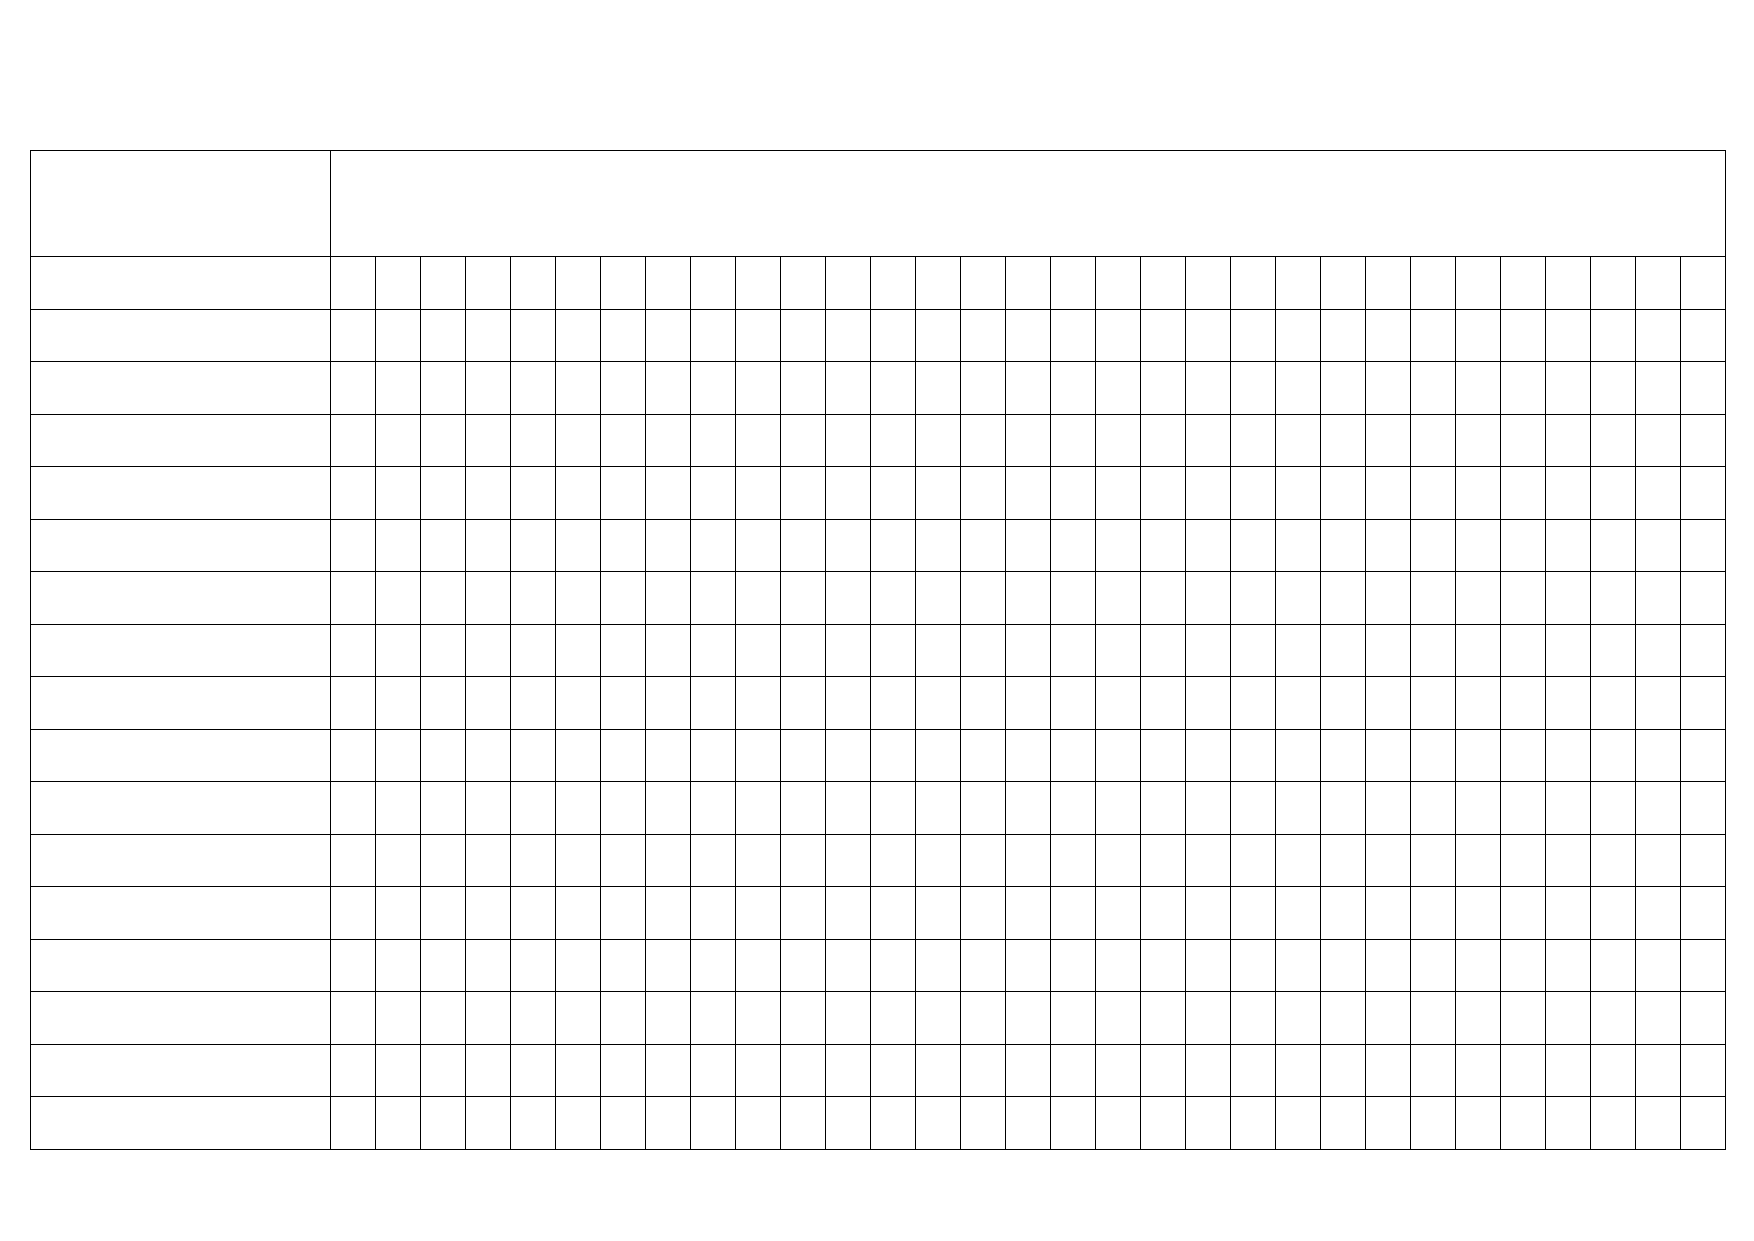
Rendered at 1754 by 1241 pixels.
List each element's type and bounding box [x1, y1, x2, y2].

table_cell [1321, 310, 1365, 361]
table_cell [1636, 992, 1680, 1043]
table_cell [1456, 730, 1500, 781]
table_cell [556, 677, 600, 728]
table_cell [1456, 1045, 1500, 1096]
table_cell [1276, 677, 1320, 728]
table_cell [916, 467, 960, 518]
table_cell [1186, 730, 1230, 781]
table_cell [1006, 887, 1050, 938]
table_cell [1636, 415, 1680, 466]
table_cell [1186, 572, 1230, 623]
table_cell [511, 677, 555, 728]
table_cell [421, 625, 465, 676]
table_cell [646, 1045, 690, 1096]
table_cell [1231, 415, 1275, 466]
table_cell [1141, 362, 1185, 413]
table_cell [1411, 310, 1455, 361]
table_cell [646, 415, 690, 466]
table_cell [1051, 415, 1095, 466]
table_cell [1321, 940, 1365, 991]
table_cell [1051, 887, 1095, 938]
table_cell [1591, 520, 1635, 571]
table_cell [961, 362, 1005, 413]
table_cell [691, 572, 735, 623]
table_cell [466, 362, 510, 413]
table_cell [736, 940, 780, 991]
table_cell [1141, 835, 1185, 886]
table_cell [466, 572, 510, 623]
table_cell [376, 415, 420, 466]
table_cell [331, 151, 1725, 256]
table_cell [736, 835, 780, 886]
table_cell [646, 677, 690, 728]
table_cell [421, 782, 465, 833]
table_cell [1051, 362, 1095, 413]
table_cell [1051, 520, 1095, 571]
table_cell [466, 415, 510, 466]
table_cell [31, 415, 330, 466]
table_cell [421, 1097, 465, 1148]
table_cell [1591, 887, 1635, 938]
table_cell [1681, 415, 1725, 466]
table_cell [1591, 572, 1635, 623]
table_cell [1366, 310, 1410, 361]
table_cell [1141, 467, 1185, 518]
table_cell [1276, 257, 1320, 308]
table_cell [1186, 1045, 1230, 1096]
table_cell [556, 1045, 600, 1096]
table_cell [1411, 415, 1455, 466]
table_cell [1636, 730, 1680, 781]
table_cell [31, 1097, 330, 1148]
table_cell [1411, 1097, 1455, 1148]
table_cell [1636, 887, 1680, 938]
table_cell [601, 625, 645, 676]
table_cell [961, 625, 1005, 676]
table_cell [601, 257, 645, 308]
table_cell [961, 520, 1005, 571]
table_cell [1456, 782, 1500, 833]
table_cell [826, 520, 870, 571]
table_cell [646, 257, 690, 308]
table_cell [1591, 992, 1635, 1043]
table_cell [331, 730, 375, 781]
table_cell [601, 940, 645, 991]
table_cell [1546, 835, 1590, 886]
table_cell [736, 625, 780, 676]
table_cell [1681, 677, 1725, 728]
table_cell [1096, 1045, 1140, 1096]
table_cell [421, 730, 465, 781]
table_cell [781, 835, 825, 886]
table_cell [1366, 835, 1410, 886]
table_cell [1636, 520, 1680, 571]
table_cell [1411, 677, 1455, 728]
table_cell [736, 992, 780, 1043]
table_cell [331, 362, 375, 413]
table_cell [511, 257, 555, 308]
table_cell [1321, 887, 1365, 938]
table_cell [466, 730, 510, 781]
table_cell [646, 835, 690, 886]
table_cell [1096, 257, 1140, 308]
table_cell [826, 362, 870, 413]
table_cell [511, 835, 555, 886]
table_cell [1096, 730, 1140, 781]
table_cell [1411, 467, 1455, 518]
table_cell [916, 940, 960, 991]
table_cell [1006, 625, 1050, 676]
table_cell [646, 572, 690, 623]
table_cell [1591, 1045, 1635, 1096]
table_cell [871, 520, 915, 571]
table_cell [646, 940, 690, 991]
table_cell [1051, 835, 1095, 886]
table_cell [1501, 677, 1545, 728]
table_cell [1231, 940, 1275, 991]
table_cell [1456, 415, 1500, 466]
table_cell [691, 467, 735, 518]
table_cell [1006, 257, 1050, 308]
table_cell [871, 782, 915, 833]
table_cell [601, 520, 645, 571]
table_cell [1141, 1097, 1185, 1148]
table_cell [31, 572, 330, 623]
table_cell [331, 625, 375, 676]
table_cell [556, 782, 600, 833]
table_cell [1636, 310, 1680, 361]
table_cell [331, 415, 375, 466]
table_cell [466, 835, 510, 886]
table_cell [1321, 572, 1365, 623]
table_cell [1366, 730, 1410, 781]
table_cell [871, 730, 915, 781]
table_cell [1186, 467, 1230, 518]
table_cell [916, 310, 960, 361]
table_cell [31, 940, 330, 991]
table_cell [1636, 782, 1680, 833]
table_cell [376, 257, 420, 308]
table_cell [1231, 887, 1275, 938]
table_cell [1141, 257, 1185, 308]
table_cell [736, 1097, 780, 1148]
table_cell [1321, 1045, 1365, 1096]
table_cell [376, 310, 420, 361]
table_cell [1366, 362, 1410, 413]
table_cell [556, 257, 600, 308]
table_cell [871, 572, 915, 623]
table_cell [1411, 730, 1455, 781]
table_cell [736, 310, 780, 361]
table_cell [826, 940, 870, 991]
table_cell [31, 1045, 330, 1096]
table_cell [691, 310, 735, 361]
table_cell [376, 625, 420, 676]
table_cell [556, 1097, 600, 1148]
table_cell [1096, 625, 1140, 676]
table_cell [466, 257, 510, 308]
table_cell [826, 782, 870, 833]
table_cell [916, 1097, 960, 1148]
table_cell [1051, 625, 1095, 676]
table_cell [1141, 625, 1185, 676]
table_cell [1096, 572, 1140, 623]
table_cell [691, 415, 735, 466]
table_cell [1591, 625, 1635, 676]
table_cell [511, 1045, 555, 1096]
table_cell [781, 467, 825, 518]
table_cell [1366, 940, 1410, 991]
table_cell [1636, 835, 1680, 886]
table_cell [31, 835, 330, 886]
table_cell [871, 362, 915, 413]
table_cell [1321, 415, 1365, 466]
table_cell [331, 992, 375, 1043]
table_cell [781, 992, 825, 1043]
table_cell [1456, 992, 1500, 1043]
table_cell [646, 730, 690, 781]
table_cell [601, 835, 645, 886]
table_cell [1366, 887, 1410, 938]
table_cell [1141, 310, 1185, 361]
table_cell [1141, 992, 1185, 1043]
table_cell [1051, 677, 1095, 728]
table_cell [421, 887, 465, 938]
table_cell [1366, 1097, 1410, 1148]
table_cell [556, 625, 600, 676]
table_cell [511, 940, 555, 991]
table_cell [31, 520, 330, 571]
table_cell [916, 782, 960, 833]
table_cell [1276, 992, 1320, 1043]
table_cell [31, 677, 330, 728]
table_cell [376, 730, 420, 781]
table_cell [781, 520, 825, 571]
table_cell [1681, 1097, 1725, 1148]
table_cell [1141, 677, 1185, 728]
table_cell [871, 257, 915, 308]
table_cell [1096, 467, 1140, 518]
table_cell [1321, 835, 1365, 886]
table_cell [1051, 572, 1095, 623]
table_cell [1096, 1097, 1140, 1148]
table_cell [736, 730, 780, 781]
table_cell [961, 310, 1005, 361]
table_cell [1636, 572, 1680, 623]
table_cell [1096, 940, 1140, 991]
table_cell [1366, 782, 1410, 833]
table_cell [736, 362, 780, 413]
table_cell [511, 362, 555, 413]
table_cell [1231, 730, 1275, 781]
table_cell [376, 362, 420, 413]
table_cell [736, 887, 780, 938]
table_cell [1186, 782, 1230, 833]
table_cell [511, 887, 555, 938]
table_cell [1141, 572, 1185, 623]
table_cell [1006, 467, 1050, 518]
table_cell [1186, 835, 1230, 886]
table_cell [1681, 887, 1725, 938]
table_cell [1186, 992, 1230, 1043]
table_cell [916, 730, 960, 781]
table_cell [331, 257, 375, 308]
table_cell [1501, 257, 1545, 308]
table_cell [1636, 467, 1680, 518]
table_cell [781, 1045, 825, 1096]
table_cell [871, 677, 915, 728]
table_cell [1501, 730, 1545, 781]
table_cell [1186, 310, 1230, 361]
table_cell [871, 1045, 915, 1096]
table_cell [511, 572, 555, 623]
table_cell [1501, 415, 1545, 466]
table_cell [1231, 520, 1275, 571]
table_cell [1546, 257, 1590, 308]
table_cell [1546, 310, 1590, 361]
table_cell [1276, 940, 1320, 991]
table_cell [1546, 730, 1590, 781]
table_cell [1681, 992, 1725, 1043]
table_cell [421, 257, 465, 308]
table_cell [331, 1097, 375, 1148]
table_cell [1051, 1097, 1095, 1148]
table_cell [31, 467, 330, 518]
table_cell [556, 572, 600, 623]
table_cell [376, 677, 420, 728]
table_cell [1231, 782, 1275, 833]
table_cell [31, 310, 330, 361]
table_cell [1546, 572, 1590, 623]
table_cell [781, 257, 825, 308]
table_cell [601, 572, 645, 623]
table_cell [421, 520, 465, 571]
table_cell [871, 310, 915, 361]
table_cell [826, 625, 870, 676]
table_cell [511, 520, 555, 571]
table_cell [1006, 362, 1050, 413]
table_cell [331, 940, 375, 991]
table_cell [916, 257, 960, 308]
table_cell [1141, 1045, 1185, 1096]
table_cell [376, 782, 420, 833]
table_cell [1501, 520, 1545, 571]
table_cell [781, 782, 825, 833]
table_cell [1456, 520, 1500, 571]
table_cell [961, 730, 1005, 781]
table_cell [1276, 415, 1320, 466]
table_cell [1546, 467, 1590, 518]
table_cell [1096, 415, 1140, 466]
table_cell [961, 887, 1005, 938]
table_cell [916, 625, 960, 676]
table_cell [1096, 520, 1140, 571]
table_cell [1501, 782, 1545, 833]
table_cell [691, 257, 735, 308]
table_cell [511, 415, 555, 466]
table_cell [1141, 782, 1185, 833]
table_cell [916, 415, 960, 466]
table_cell [916, 887, 960, 938]
table_cell [736, 467, 780, 518]
table_cell [1501, 467, 1545, 518]
table_cell [1546, 940, 1590, 991]
table_cell [781, 1097, 825, 1148]
table_cell [466, 887, 510, 938]
table_cell [1321, 257, 1365, 308]
table_cell [1501, 625, 1545, 676]
table_cell [1276, 730, 1320, 781]
table_cell [1321, 677, 1365, 728]
table_cell [916, 520, 960, 571]
table_cell [1321, 467, 1365, 518]
table_cell [1591, 362, 1635, 413]
table_cell [1051, 257, 1095, 308]
table_cell [1231, 677, 1275, 728]
table_cell [1051, 310, 1095, 361]
table_cell [601, 730, 645, 781]
table_cell [556, 940, 600, 991]
table_cell [331, 520, 375, 571]
table_cell [601, 782, 645, 833]
table_cell [961, 572, 1005, 623]
table_cell [1366, 415, 1410, 466]
table_cell [1051, 940, 1095, 991]
table_cell [556, 835, 600, 886]
table_cell [1591, 782, 1635, 833]
table_cell [1591, 677, 1635, 728]
table_cell [1006, 415, 1050, 466]
table_cell [1411, 572, 1455, 623]
table_cell [1366, 625, 1410, 676]
table_cell [31, 782, 330, 833]
table_cell [421, 310, 465, 361]
table_cell [1051, 782, 1095, 833]
table_cell [1411, 625, 1455, 676]
table_cell [1006, 940, 1050, 991]
table_cell [421, 467, 465, 518]
table_cell [916, 677, 960, 728]
table_cell [691, 677, 735, 728]
table_cell [736, 257, 780, 308]
table_cell [1681, 940, 1725, 991]
table_cell [691, 520, 735, 571]
table_cell [1501, 887, 1545, 938]
table_cell [1276, 835, 1320, 886]
table_cell [376, 992, 420, 1043]
table_cell [421, 415, 465, 466]
table_cell [1186, 887, 1230, 938]
table_cell [511, 625, 555, 676]
table_cell [1501, 1045, 1545, 1096]
table_cell [781, 677, 825, 728]
table_cell [601, 415, 645, 466]
table_cell [871, 415, 915, 466]
table_cell [1456, 887, 1500, 938]
table_cell [691, 887, 735, 938]
table_cell [1231, 467, 1275, 518]
table_cell [1501, 1097, 1545, 1148]
table_cell [1276, 782, 1320, 833]
table_cell [331, 887, 375, 938]
table_cell [1276, 887, 1320, 938]
table_cell [1141, 887, 1185, 938]
table_cell [601, 677, 645, 728]
table_cell [1591, 940, 1635, 991]
table_cell [1546, 625, 1590, 676]
table_cell [1546, 1097, 1590, 1148]
table_cell [1276, 625, 1320, 676]
table_cell [331, 782, 375, 833]
table_cell [1636, 1097, 1680, 1148]
table_cell [961, 1097, 1005, 1148]
table_cell [1231, 310, 1275, 361]
table_cell [31, 992, 330, 1043]
table_cell [1681, 572, 1725, 623]
table_cell [601, 992, 645, 1043]
table_cell [871, 940, 915, 991]
table_cell [331, 467, 375, 518]
table_cell [1231, 625, 1275, 676]
table_cell [556, 310, 600, 361]
table_cell [691, 992, 735, 1043]
table_cell [466, 677, 510, 728]
table_cell [691, 362, 735, 413]
table_cell [961, 257, 1005, 308]
table_cell [376, 467, 420, 518]
table_cell [1366, 467, 1410, 518]
table_cell [1366, 992, 1410, 1043]
table_cell [1096, 992, 1140, 1043]
table_cell [376, 1045, 420, 1096]
table_cell [376, 520, 420, 571]
table_cell [1006, 310, 1050, 361]
table_cell [331, 835, 375, 886]
table_cell [466, 310, 510, 361]
table_cell [691, 782, 735, 833]
table_cell [601, 310, 645, 361]
table_cell [1546, 362, 1590, 413]
table_cell [1411, 520, 1455, 571]
table_cell [871, 887, 915, 938]
table_cell [1231, 1097, 1275, 1148]
table_cell [1186, 257, 1230, 308]
table_cell [1321, 782, 1365, 833]
table_cell [781, 940, 825, 991]
table_cell [1411, 362, 1455, 413]
table_cell [1186, 520, 1230, 571]
table_cell [1501, 992, 1545, 1043]
table_cell [556, 730, 600, 781]
table_cell [1231, 1045, 1275, 1096]
table_cell [376, 835, 420, 886]
table_cell [1096, 310, 1140, 361]
table_cell [1546, 992, 1590, 1043]
table_cell [1681, 257, 1725, 308]
table_cell [1051, 992, 1095, 1043]
table_cell [421, 677, 465, 728]
table_cell [1006, 730, 1050, 781]
table_cell [1591, 257, 1635, 308]
table_cell [1501, 940, 1545, 991]
table_cell [1276, 1097, 1320, 1148]
table_cell [961, 782, 1005, 833]
table_cell [736, 677, 780, 728]
table_cell [1411, 887, 1455, 938]
table_cell [1096, 782, 1140, 833]
table_cell [466, 940, 510, 991]
table_cell [1411, 835, 1455, 886]
table_cell [961, 835, 1005, 886]
table_cell [646, 992, 690, 1043]
table_cell [1456, 625, 1500, 676]
table_cell [736, 415, 780, 466]
table_cell [601, 1097, 645, 1148]
table_cell [1636, 625, 1680, 676]
table_cell [736, 520, 780, 571]
table_cell [1681, 730, 1725, 781]
table_cell [826, 992, 870, 1043]
table_cell [781, 362, 825, 413]
table_cell [421, 1045, 465, 1096]
table_cell [961, 415, 1005, 466]
table_cell [331, 572, 375, 623]
table_cell [1276, 310, 1320, 361]
table_cell [1186, 940, 1230, 991]
table_cell [511, 992, 555, 1043]
table_cell [1591, 415, 1635, 466]
table_cell [961, 1045, 1005, 1096]
table_cell [646, 625, 690, 676]
table_cell [646, 1097, 690, 1148]
table_cell [1681, 835, 1725, 886]
table_cell [871, 835, 915, 886]
table_cell [781, 887, 825, 938]
table_cell [1366, 1045, 1410, 1096]
table_cell [376, 572, 420, 623]
table_cell [1231, 835, 1275, 886]
table_cell [1456, 940, 1500, 991]
table_cell [1546, 887, 1590, 938]
table_cell [1051, 1045, 1095, 1096]
table_cell [1006, 1045, 1050, 1096]
table_cell [601, 467, 645, 518]
table_cell [1681, 625, 1725, 676]
table_cell [1096, 677, 1140, 728]
table_cell [1186, 625, 1230, 676]
table_cell [466, 782, 510, 833]
table_cell [736, 1045, 780, 1096]
table_cell [601, 1045, 645, 1096]
table_cell [1321, 362, 1365, 413]
table_cell [1231, 992, 1275, 1043]
table_cell [1591, 310, 1635, 361]
table_cell [421, 992, 465, 1043]
table_cell [1051, 730, 1095, 781]
table_cell [31, 257, 330, 308]
table_cell [646, 310, 690, 361]
table_cell [736, 572, 780, 623]
table_cell [691, 1045, 735, 1096]
table_cell [691, 1097, 735, 1148]
table_cell [1006, 782, 1050, 833]
table_cell [1591, 1097, 1635, 1148]
table_cell [1456, 310, 1500, 361]
table_cell [1591, 835, 1635, 886]
table_cell [1186, 1097, 1230, 1148]
table_cell [1096, 362, 1140, 413]
table_cell [826, 310, 870, 361]
table_cell [466, 520, 510, 571]
table_cell [31, 625, 330, 676]
table_cell [691, 730, 735, 781]
table_cell [781, 415, 825, 466]
table_cell [1366, 520, 1410, 571]
table_cell [646, 467, 690, 518]
table_cell [421, 940, 465, 991]
table_cell [1321, 520, 1365, 571]
table_cell [1231, 257, 1275, 308]
table_cell [1321, 730, 1365, 781]
table_cell [1411, 992, 1455, 1043]
table_cell [1141, 520, 1185, 571]
table_cell [1006, 677, 1050, 728]
table_cell [556, 415, 600, 466]
table_cell [331, 310, 375, 361]
table_cell [31, 362, 330, 413]
table_cell [691, 625, 735, 676]
table_cell [1411, 257, 1455, 308]
table_cell [826, 572, 870, 623]
table_cell [1276, 520, 1320, 571]
table_cell [1501, 572, 1545, 623]
table_cell [826, 677, 870, 728]
table_cell [511, 310, 555, 361]
table_cell [31, 887, 330, 938]
table_cell [1681, 782, 1725, 833]
table_cell [421, 835, 465, 886]
table_cell [1456, 835, 1500, 886]
table_cell [556, 992, 600, 1043]
table_cell [421, 572, 465, 623]
table_cell [646, 782, 690, 833]
table_cell [1276, 362, 1320, 413]
table_cell [1321, 992, 1365, 1043]
table_cell [1186, 415, 1230, 466]
table_cell [556, 520, 600, 571]
table_cell [31, 730, 330, 781]
table_cell [376, 887, 420, 938]
table_cell [1276, 467, 1320, 518]
table_cell [1411, 940, 1455, 991]
table_cell [466, 992, 510, 1043]
table_cell [1456, 362, 1500, 413]
table_cell [826, 1045, 870, 1096]
table_cell [1276, 572, 1320, 623]
table_cell [1366, 257, 1410, 308]
table_cell [871, 625, 915, 676]
table_cell [1141, 730, 1185, 781]
table_cell [1276, 1045, 1320, 1096]
table_cell [826, 1097, 870, 1148]
table_cell [1636, 257, 1680, 308]
table_cell [1546, 1045, 1590, 1096]
table_cell [736, 782, 780, 833]
table_cell [31, 151, 330, 256]
table_cell [916, 992, 960, 1043]
table_cell [826, 887, 870, 938]
table_cell [781, 310, 825, 361]
table_cell [646, 520, 690, 571]
table_cell [1636, 677, 1680, 728]
table_cell [916, 362, 960, 413]
table_cell [826, 467, 870, 518]
table_cell [1681, 362, 1725, 413]
table_cell [1591, 730, 1635, 781]
table_cell [1096, 887, 1140, 938]
table_cell [1501, 835, 1545, 886]
table_cell [961, 992, 1005, 1043]
table_cell [331, 1045, 375, 1096]
table_cell [1006, 1097, 1050, 1148]
table_cell [1546, 782, 1590, 833]
table_cell [871, 992, 915, 1043]
table_cell [1591, 467, 1635, 518]
table_cell [871, 467, 915, 518]
table_cell [961, 677, 1005, 728]
table_cell [826, 257, 870, 308]
table_cell [916, 835, 960, 886]
table_cell [1141, 415, 1185, 466]
table_cell [376, 940, 420, 991]
table_cell [466, 467, 510, 518]
table_cell [1186, 677, 1230, 728]
table_cell [826, 835, 870, 886]
table_cell [1051, 467, 1095, 518]
table_cell [781, 572, 825, 623]
table_cell [466, 1097, 510, 1148]
table_cell [1456, 467, 1500, 518]
table_cell [1636, 362, 1680, 413]
table_cell [1411, 1045, 1455, 1096]
table_cell [1006, 992, 1050, 1043]
table_cell [1231, 362, 1275, 413]
table_cell [781, 625, 825, 676]
table_cell [601, 887, 645, 938]
table_cell [1681, 467, 1725, 518]
table_cell [1456, 572, 1500, 623]
table_cell [916, 1045, 960, 1096]
table_cell [1006, 572, 1050, 623]
table_cell [1006, 835, 1050, 886]
table_cell [556, 467, 600, 518]
table_cell [1456, 1097, 1500, 1148]
table_cell [1186, 362, 1230, 413]
table_cell [511, 1097, 555, 1148]
table_cell [1096, 835, 1140, 886]
table_cell [466, 625, 510, 676]
table_cell [1546, 520, 1590, 571]
table_cell [961, 940, 1005, 991]
table_cell [781, 730, 825, 781]
table_cell [916, 572, 960, 623]
table_cell [646, 887, 690, 938]
table_cell [826, 415, 870, 466]
table_cell [1546, 415, 1590, 466]
table_cell [1321, 1097, 1365, 1148]
table_cell [1636, 940, 1680, 991]
table_cell [331, 677, 375, 728]
table_cell [1546, 677, 1590, 728]
table_cell [511, 730, 555, 781]
table_cell [556, 887, 600, 938]
table_cell [1411, 782, 1455, 833]
table_cell [691, 835, 735, 886]
table_cell [691, 940, 735, 991]
table_cell [1501, 310, 1545, 361]
table_cell [601, 362, 645, 413]
table_cell [556, 362, 600, 413]
table_cell [511, 782, 555, 833]
table_cell [1366, 677, 1410, 728]
table_cell [1006, 520, 1050, 571]
table_cell [1681, 310, 1725, 361]
table_cell [1231, 572, 1275, 623]
table_cell [646, 362, 690, 413]
table_cell [826, 730, 870, 781]
table_cell [1456, 677, 1500, 728]
table_cell [1636, 1045, 1680, 1096]
table_cell [1681, 520, 1725, 571]
table_cell [511, 467, 555, 518]
table_cell [1456, 257, 1500, 308]
table_cell [1681, 1045, 1725, 1096]
table_cell [1321, 625, 1365, 676]
table_cell [1366, 572, 1410, 623]
table_cell [376, 1097, 420, 1148]
table_cell [961, 467, 1005, 518]
table_cell [871, 1097, 915, 1148]
table_cell [466, 1045, 510, 1096]
table_cell [1501, 362, 1545, 413]
table_cell [421, 362, 465, 413]
table_cell [1141, 940, 1185, 991]
